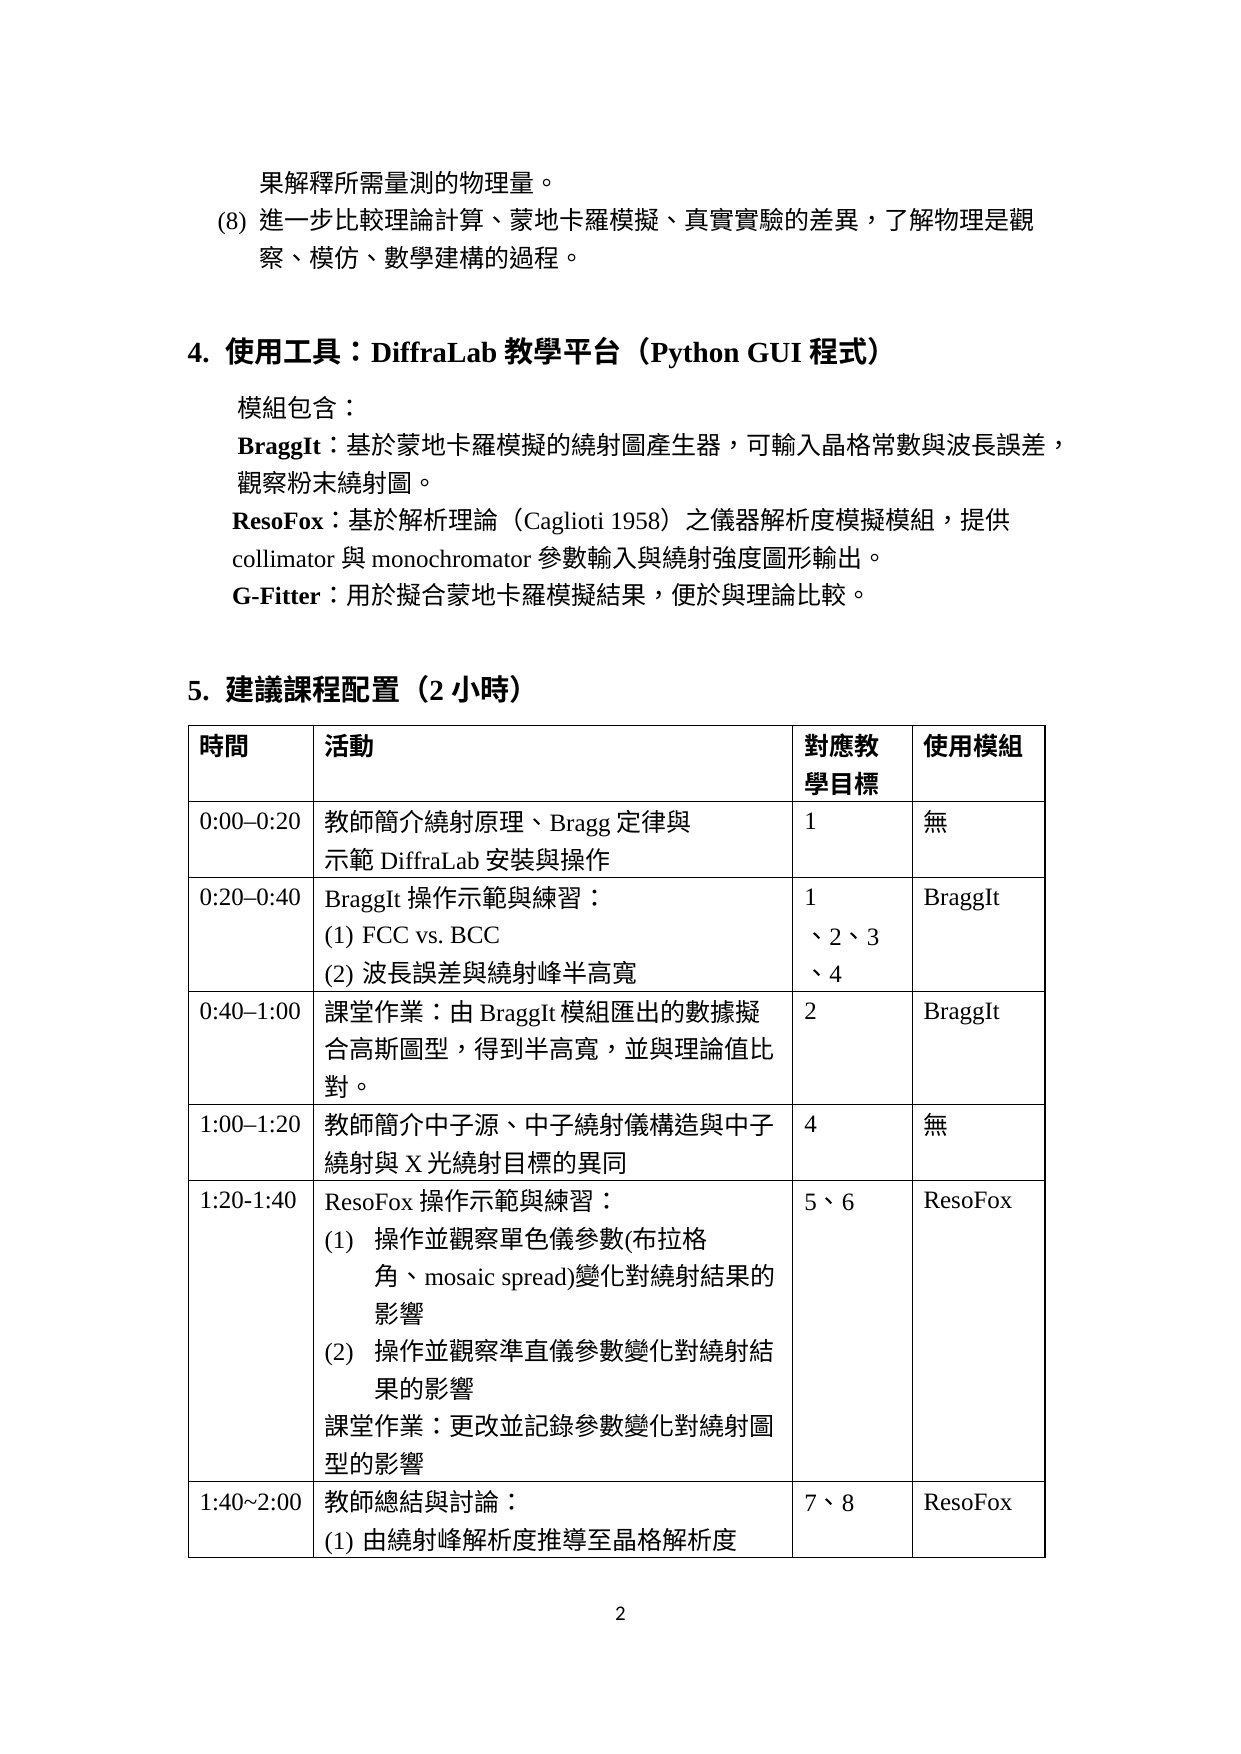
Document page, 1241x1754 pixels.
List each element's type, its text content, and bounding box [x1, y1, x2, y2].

table_cell 7、8 [793, 1482, 912, 1557]
table_cell 1:40~2:00 [189, 1482, 313, 1557]
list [217, 162, 1053, 200]
table_cell 0:40–1:00 [189, 992, 313, 1104]
table_cell 無 [913, 1105, 1044, 1180]
table_header 使用模組 [913, 726, 1044, 801]
table_cell 課堂作業：由BraggIt模組匯出的數據擬合高斯圖型，得到半高寬，並與理論值比對。 [314, 992, 792, 1104]
table_cell 1:00–1:20 [189, 1105, 313, 1180]
list ResoFox：基於解析理論（Caglioti 1958）之儀器解析度模擬模組，提供 collimator 與 monochromator 參數輸入與繞射強度圖形輸出。 [232, 500, 1053, 575]
table_cell 教師簡介中子源、中子繞射儀構造與中子繞射與X光繞射目標的異同 [314, 1105, 792, 1180]
table_header 時間 [189, 726, 313, 801]
list 模組包含： [237, 387, 1053, 425]
table_cell 無 [913, 802, 1044, 877]
table_cell BraggIt [913, 878, 1044, 991]
list G-Fitter：用於擬合蒙地卡羅模擬結果，便於與理論比較。 [232, 575, 1053, 612]
table_cell 0:20–0:40 [189, 878, 313, 991]
table_cell 2 [793, 992, 912, 1104]
list 使用工具：DiffraLab 教學平台（Python GUI 程式） [187, 312, 1053, 387]
table_cell BraggIt 操作示範與練習： FCC vs. BCC 波長誤差與繞射峰半高寬 [314, 878, 792, 991]
table_cell 1 [793, 802, 912, 877]
table_cell BraggIt [913, 992, 1044, 1104]
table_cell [314, 1482, 792, 1557]
table_cell ResoFox 操作示範與練習： 操作並觀察單色儀參數(布拉格角、mosaic spread)變化對繞射結果的影響 操作並觀察準直儀參數變化對繞射結果的影響 課堂作業：更改並記錄參數變化對繞射圖型的影響 [314, 1181, 792, 1481]
table_header 對應教學目標 [793, 726, 912, 801]
list 建議課程配置（2 小時） [187, 650, 1053, 725]
table_cell ResoFox [913, 1181, 1044, 1481]
table_cell ResoFox [913, 1482, 1044, 1557]
list 進一步比較理論計算、蒙地卡羅模擬、真實實驗的差異，了解物理是觀察、模仿、數學建構的過程。 [217, 200, 1053, 275]
table_cell 5、6 [793, 1181, 912, 1481]
table_header 活動 [314, 726, 792, 801]
table_cell 1:20-1:40 [189, 1181, 313, 1481]
list BraggIt：基於蒙地卡羅模擬的繞射圖產生器，可輸入晶格常數與波長誤差，觀察粉末繞射圖。 [237, 425, 1053, 500]
table_cell 教師簡介繞射原理、Bragg 定律與 示範 DiffraLab 安裝與操作 [314, 802, 792, 877]
table_cell 4 [793, 1105, 912, 1180]
table_cell 1、2、3、4 [793, 878, 912, 991]
table_cell 0:00–0:20 [189, 802, 313, 877]
